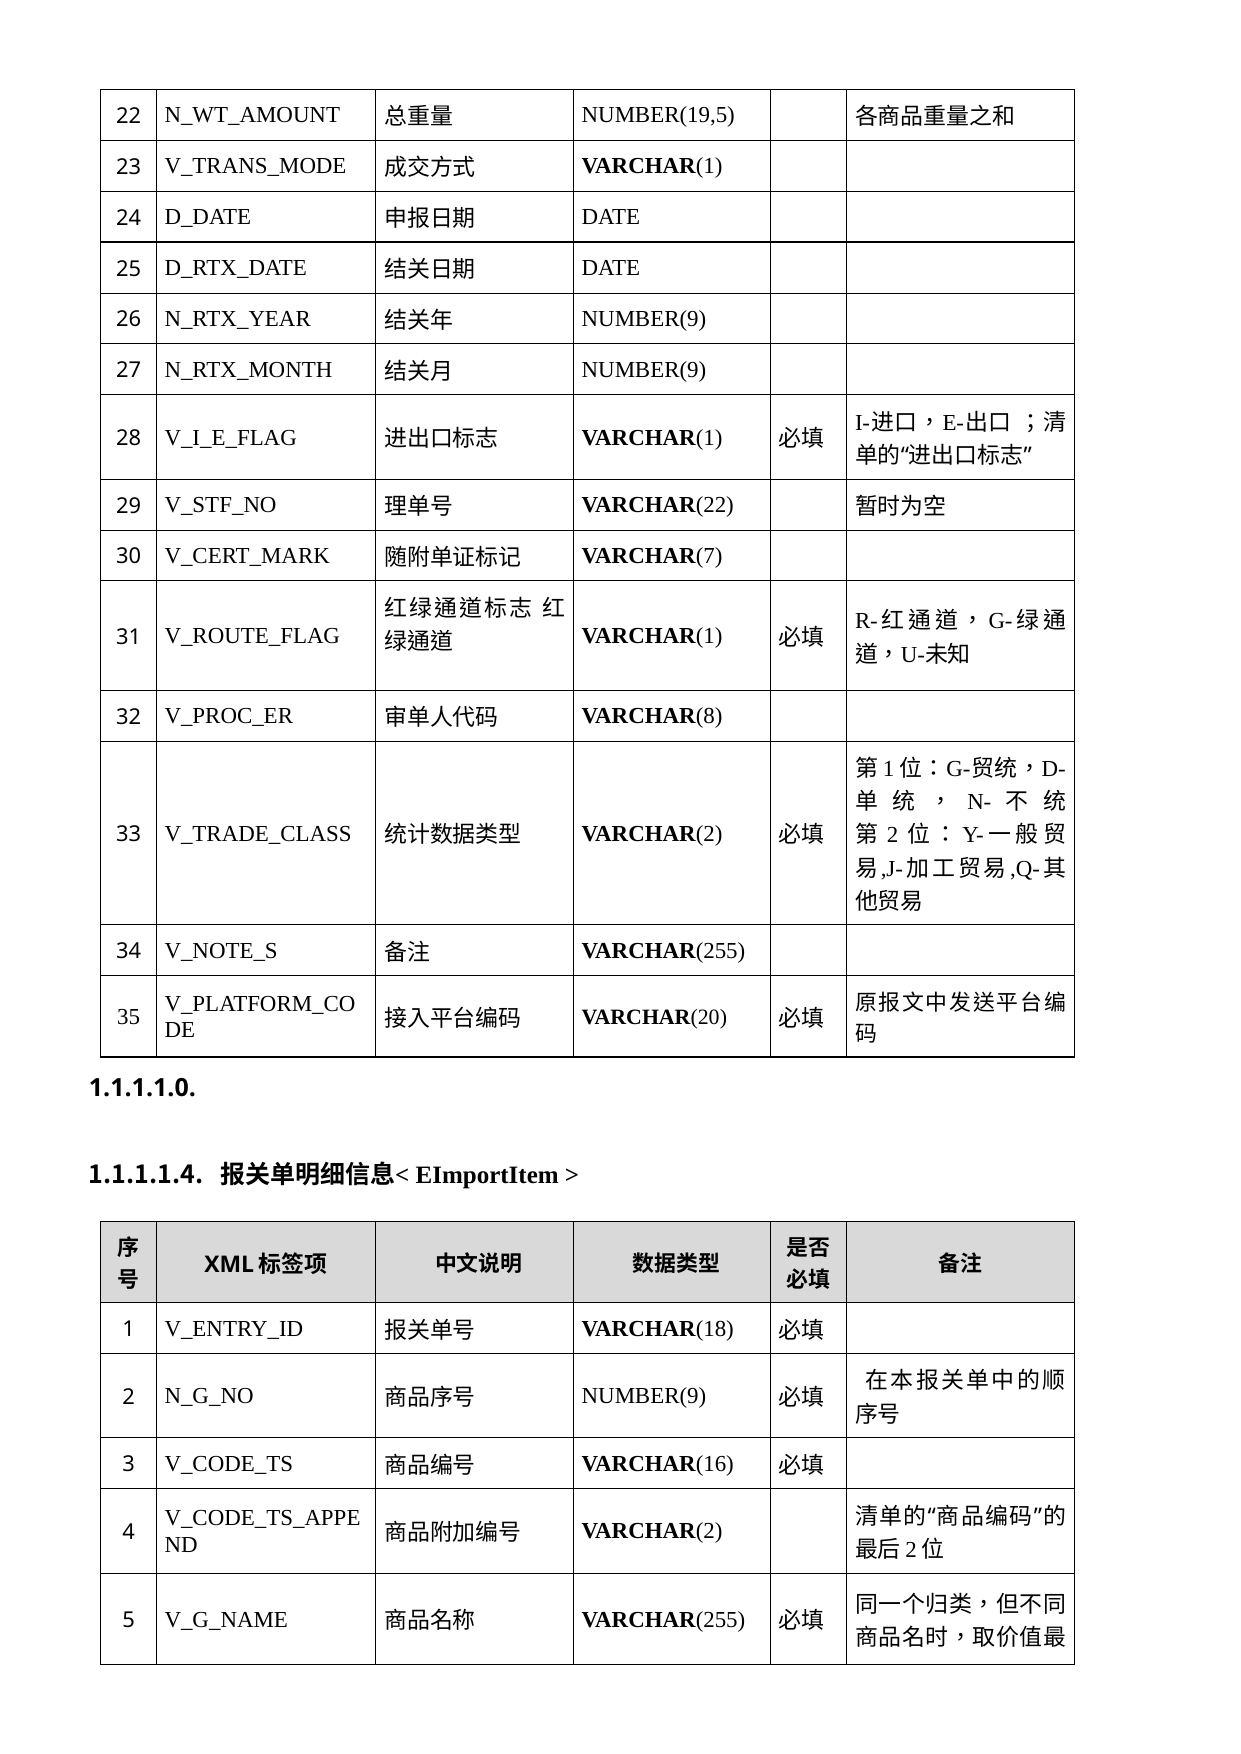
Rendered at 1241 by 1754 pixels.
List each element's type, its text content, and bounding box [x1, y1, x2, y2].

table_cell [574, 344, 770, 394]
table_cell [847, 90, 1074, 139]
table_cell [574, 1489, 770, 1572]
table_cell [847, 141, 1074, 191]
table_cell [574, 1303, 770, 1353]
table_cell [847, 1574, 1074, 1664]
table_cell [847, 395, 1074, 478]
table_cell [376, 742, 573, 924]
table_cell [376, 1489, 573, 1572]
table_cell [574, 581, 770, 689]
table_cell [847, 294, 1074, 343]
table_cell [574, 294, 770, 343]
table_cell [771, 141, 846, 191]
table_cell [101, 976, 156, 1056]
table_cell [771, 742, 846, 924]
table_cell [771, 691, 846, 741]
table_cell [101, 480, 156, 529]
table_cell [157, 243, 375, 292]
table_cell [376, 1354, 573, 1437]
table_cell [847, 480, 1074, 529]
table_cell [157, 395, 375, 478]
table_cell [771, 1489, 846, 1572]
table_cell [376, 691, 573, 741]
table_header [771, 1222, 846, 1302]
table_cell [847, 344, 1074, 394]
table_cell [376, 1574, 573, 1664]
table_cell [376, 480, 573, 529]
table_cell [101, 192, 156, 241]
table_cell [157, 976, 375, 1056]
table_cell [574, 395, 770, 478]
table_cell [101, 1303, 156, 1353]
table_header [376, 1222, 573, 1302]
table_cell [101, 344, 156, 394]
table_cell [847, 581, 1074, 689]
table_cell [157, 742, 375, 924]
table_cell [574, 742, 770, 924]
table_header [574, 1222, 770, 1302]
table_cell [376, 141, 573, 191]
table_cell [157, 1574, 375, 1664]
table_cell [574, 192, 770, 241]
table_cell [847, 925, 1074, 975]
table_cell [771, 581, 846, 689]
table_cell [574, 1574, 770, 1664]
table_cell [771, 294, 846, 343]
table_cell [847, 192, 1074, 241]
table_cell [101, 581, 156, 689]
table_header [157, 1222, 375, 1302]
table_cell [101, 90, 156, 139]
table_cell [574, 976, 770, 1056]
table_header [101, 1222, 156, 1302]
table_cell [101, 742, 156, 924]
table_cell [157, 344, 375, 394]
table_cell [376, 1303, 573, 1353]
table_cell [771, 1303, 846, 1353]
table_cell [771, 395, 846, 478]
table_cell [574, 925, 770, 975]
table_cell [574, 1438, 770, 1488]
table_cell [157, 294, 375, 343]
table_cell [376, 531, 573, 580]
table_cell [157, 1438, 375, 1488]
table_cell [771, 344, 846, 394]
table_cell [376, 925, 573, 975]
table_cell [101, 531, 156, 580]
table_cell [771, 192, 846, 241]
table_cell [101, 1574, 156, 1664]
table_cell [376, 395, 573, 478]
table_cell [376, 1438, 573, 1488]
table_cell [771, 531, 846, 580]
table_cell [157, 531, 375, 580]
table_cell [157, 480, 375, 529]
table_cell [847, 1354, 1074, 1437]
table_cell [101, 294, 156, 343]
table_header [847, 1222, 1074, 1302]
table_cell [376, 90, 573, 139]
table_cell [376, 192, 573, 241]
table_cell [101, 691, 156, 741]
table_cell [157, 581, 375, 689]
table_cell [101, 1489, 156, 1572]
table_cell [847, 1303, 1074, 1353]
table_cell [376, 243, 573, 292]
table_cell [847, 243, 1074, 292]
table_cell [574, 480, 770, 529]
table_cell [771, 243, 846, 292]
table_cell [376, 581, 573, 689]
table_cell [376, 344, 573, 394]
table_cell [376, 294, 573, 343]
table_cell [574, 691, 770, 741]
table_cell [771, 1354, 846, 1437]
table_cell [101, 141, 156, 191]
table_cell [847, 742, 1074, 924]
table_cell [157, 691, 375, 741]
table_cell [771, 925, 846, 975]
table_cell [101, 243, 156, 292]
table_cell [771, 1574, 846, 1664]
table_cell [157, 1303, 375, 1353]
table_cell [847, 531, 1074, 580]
subtitle 报关单明细信息< EImportItem > [89, 1154, 1063, 1190]
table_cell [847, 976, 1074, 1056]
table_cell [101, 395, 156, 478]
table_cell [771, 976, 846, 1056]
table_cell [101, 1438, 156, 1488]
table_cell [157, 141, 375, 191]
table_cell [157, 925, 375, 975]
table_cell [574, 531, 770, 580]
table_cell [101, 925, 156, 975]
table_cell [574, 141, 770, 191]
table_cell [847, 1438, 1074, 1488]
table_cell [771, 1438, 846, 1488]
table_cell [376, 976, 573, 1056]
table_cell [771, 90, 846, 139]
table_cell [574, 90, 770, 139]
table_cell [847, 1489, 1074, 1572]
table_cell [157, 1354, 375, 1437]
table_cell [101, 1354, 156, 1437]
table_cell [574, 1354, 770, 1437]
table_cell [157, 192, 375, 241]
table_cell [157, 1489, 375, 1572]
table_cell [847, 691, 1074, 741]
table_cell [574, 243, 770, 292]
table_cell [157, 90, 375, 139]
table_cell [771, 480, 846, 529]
